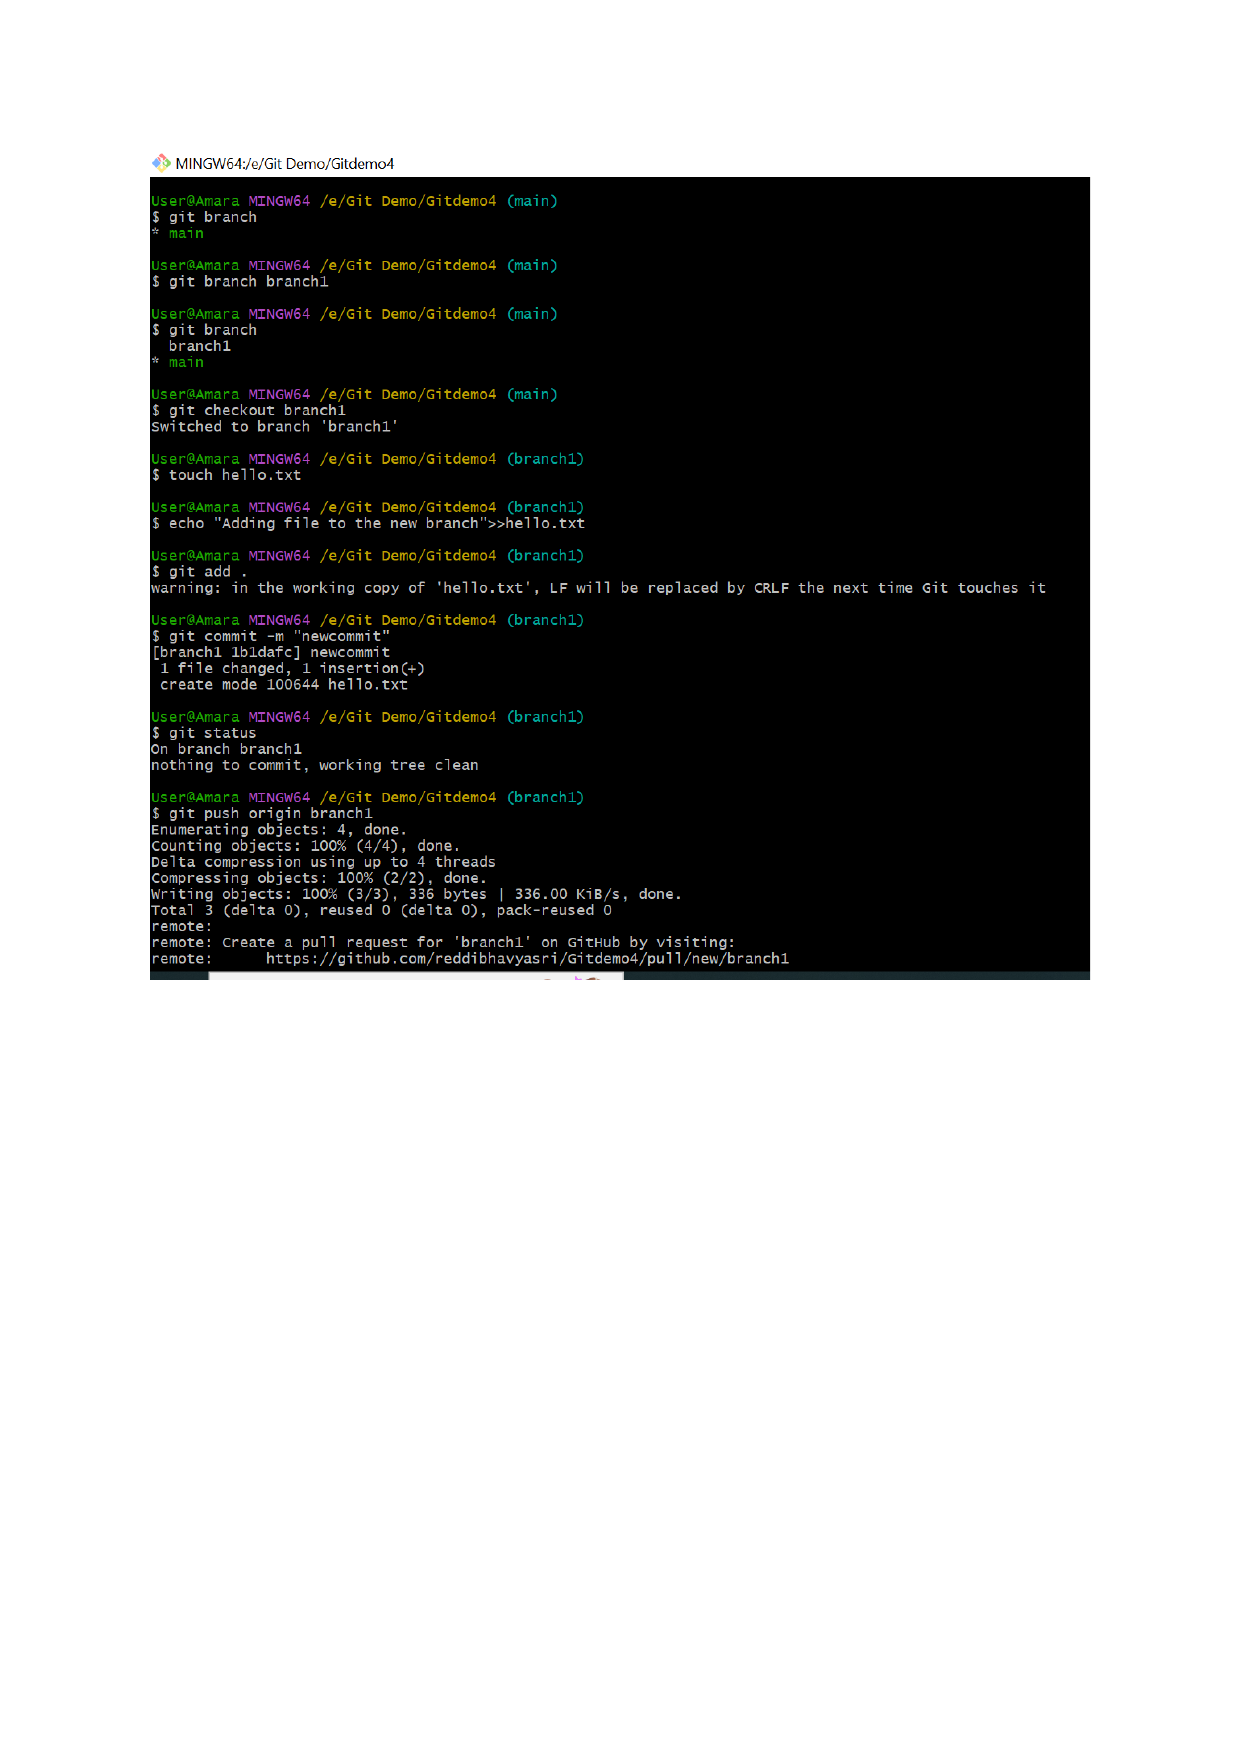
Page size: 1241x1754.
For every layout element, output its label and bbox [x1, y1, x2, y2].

picture [150, 150, 1091, 980]
